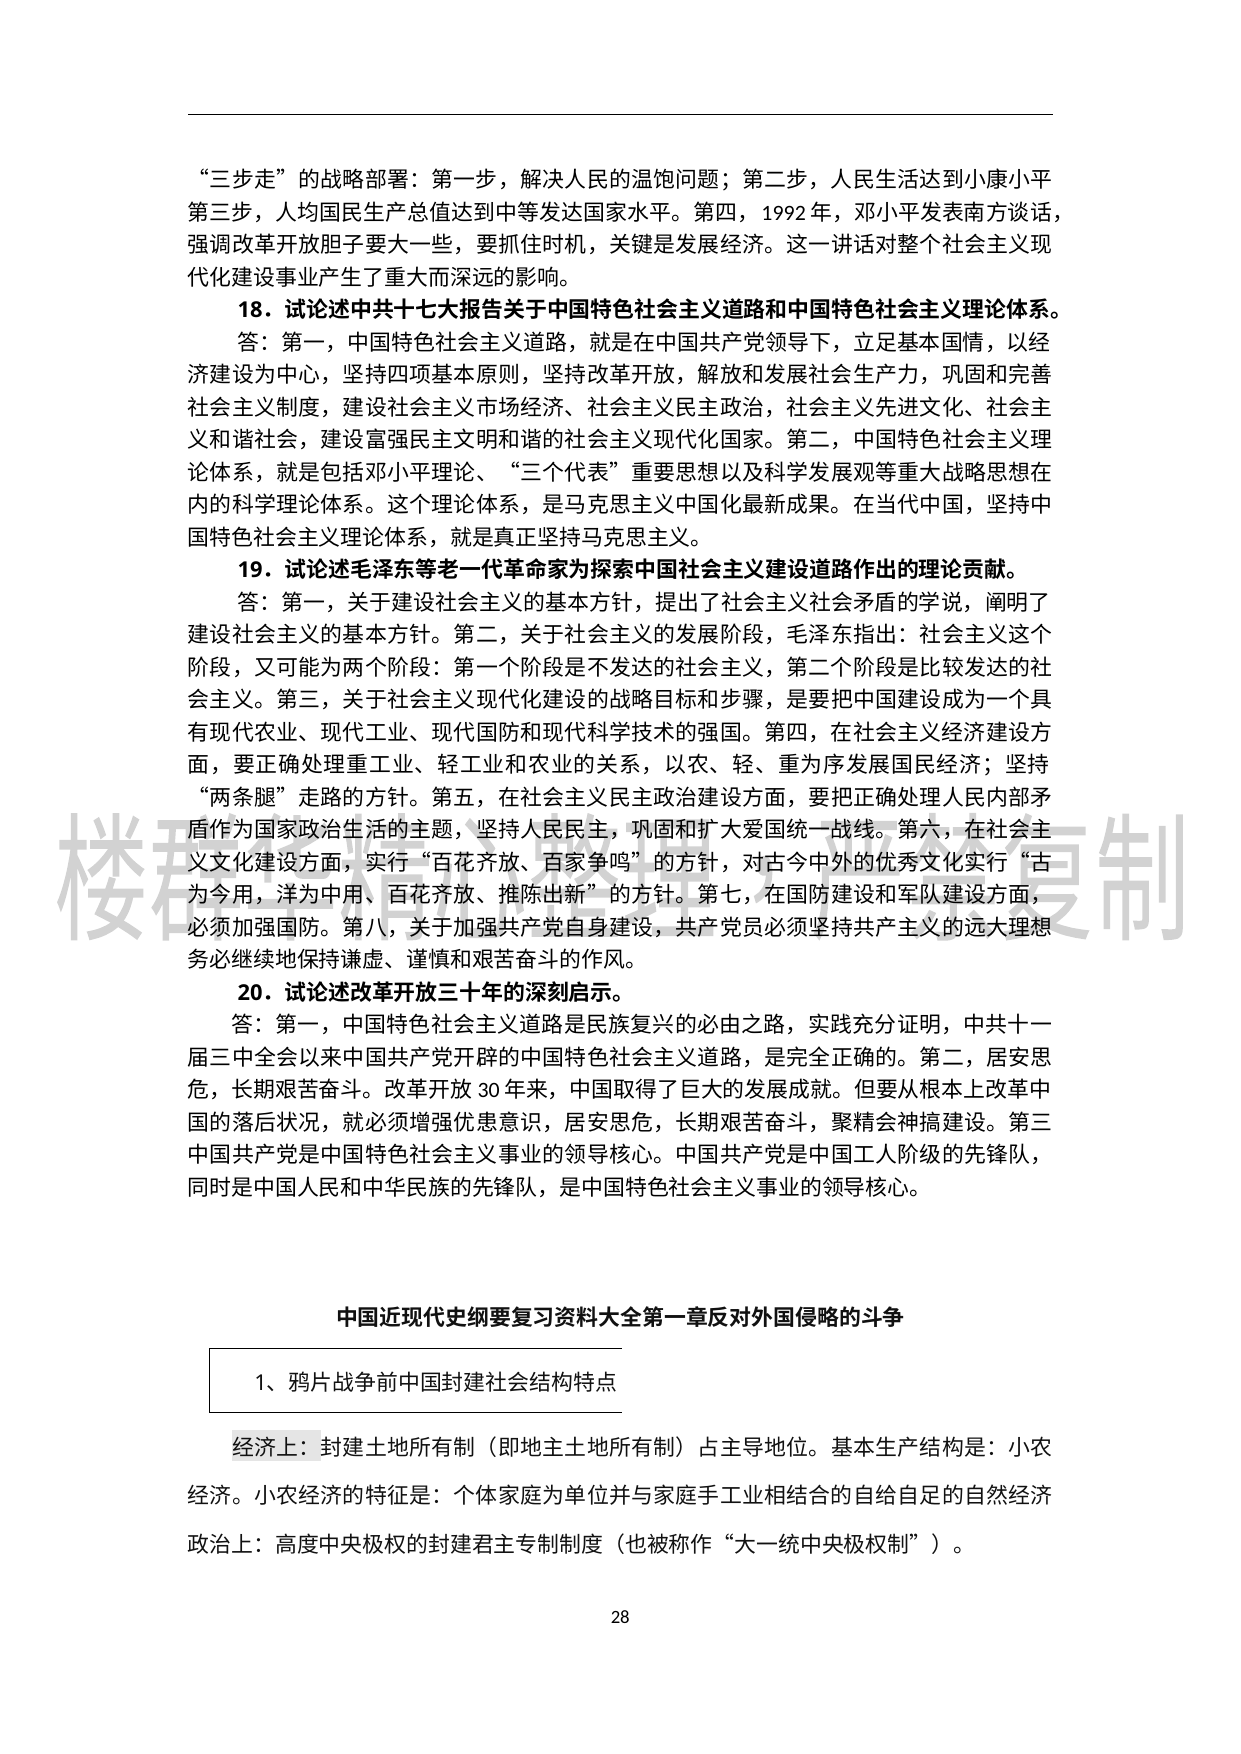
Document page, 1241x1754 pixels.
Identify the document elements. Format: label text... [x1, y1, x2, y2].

text 答：第一，中国特色社会主义道路是民族复兴的必由之路，实践充分证明，中共十一届三中全会以来中国共产党开辟的中国特色社会主义道路，是完全正确的。第二，居安思危，长期艰苦奋斗。改革开放30年来，中国取得了巨大的发展成就。但要从根本上改革中国的落后状况，就必须增强优患意识，居安思危，长期艰苦奋斗，聚精会神搞建设。第三，中国共产党是中国特色社会主义事业的领导核心。中国共产党是中国工人阶级的先锋队，同时是中国人民和中华民族的先锋队，是中国特色社会主义事业的领导核心。 [187, 1007, 1053, 1202]
text 20．试论述改革开放三十年的深刻启示。 [187, 974, 1053, 1007]
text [187, 162, 1053, 292]
text 中国近现代史纲要复习资料大全第一章反对外国侵略的斗争 [187, 1299, 1053, 1332]
text 19．试论述毛泽东等老一代革命家为探索中国社会主义建设道路作出的理论贡献。 [187, 552, 1053, 584]
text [187, 1348, 1053, 1559]
text 答：第一，关于建设社会主义的基本方针，提出了社会主义社会矛盾的学说，阐明了建设社会主义的基本方针。第二，关于社会主义的发展阶段，毛泽东指出：社会主义这个阶段，又可能为两个阶段：第一个阶段是不发达的社会主义，第二个阶段是比较发达的社会主义。第三，关于社会主义现代化建设的战略目标和步骤，是要把中国建设成为一个具有现代农业、现代工业、现代国防和现代科学技术的强国。第四，在社会主义经济建设方面，要正确处理重工业、轻工业和农业的关系，以农、轻、重为序发展国民经济；坚持“两条腿”走路的方针。第五，在社会主义民主政治建设方面，要把正确处理人民内部矛盾作为国家政治生活的主题，坚持人民民主，巩固和扩大爱国统一战线。第六，在社会主义文化建设方面，实行“百花齐放、百家争鸣”的方针，对古今中外的优秀文化实行“古为今用，洋为中用、百花齐放、推陈出新”的方针。第七，在国防建设和军队建设方面，必须加强国防。第八，关于加强共产党自身建设，共产党员必须坚持共产主义的远大理想，务必继续地保持谦虚、谨慎和艰苦奋斗的作风。 [187, 584, 1053, 974]
text 答：第一，中国特色社会主义道路，就是在中国共产党领导下，立足基本国情，以经济建设为中心，坚持四项基本原则，坚持改革开放，解放和发展社会生产力，巩固和完善社会主义制度，建设社会主义市场经济、社会主义民主政治，社会主义先进文化、社会主义和谐社会，建设富强民主文明和谐的社会主义现代化国家。第二，中国特色社会主义理论体系，就是包括邓小平理论、“三个代表”重要思想以及科学发展观等重大战略思想在内的科学理论体系。这个理论体系，是马克思主义中国化最新成果。在当代中国，坚持中国特色社会主义理论体系，就是真正坚持马克思主义。 [187, 324, 1053, 552]
text 18．试论述中共十七大报告关于中国特色社会主义道路和中国特色社会主义理论体系。 [187, 292, 1053, 324]
